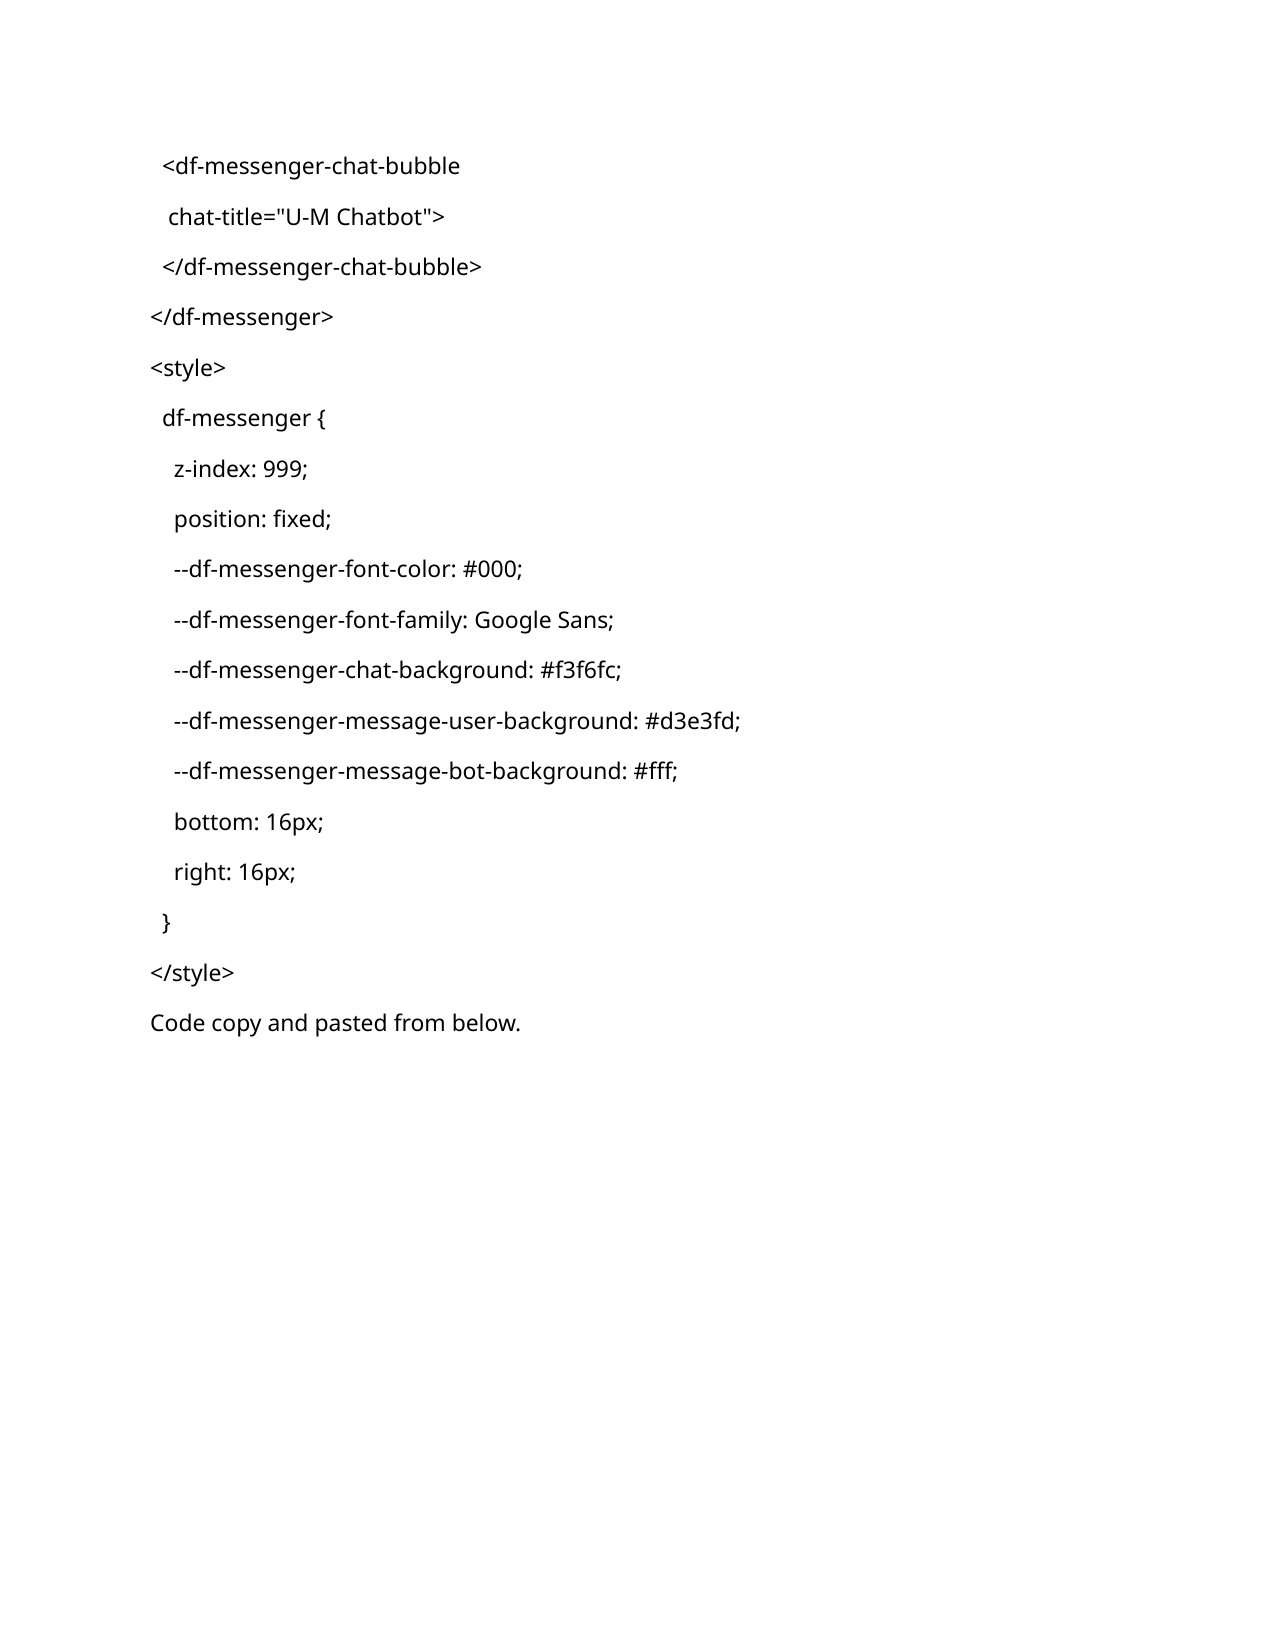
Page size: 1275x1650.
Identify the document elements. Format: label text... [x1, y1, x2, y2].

text bottom: 16px; [150, 805, 1125, 837]
text chat-title="U-M Chatbot"> [150, 200, 1125, 232]
text --df-messenger-chat-background: #f3f6fc; [150, 654, 1125, 685]
text --df-messenger-message-user-background: #d3e3fd; [150, 704, 1125, 736]
text } [150, 906, 1125, 937]
text </df-messenger-chat-bubble> [150, 251, 1125, 282]
text position: fixed; [150, 503, 1125, 534]
text --df-messenger-message-bot-background: #fff; [150, 755, 1125, 786]
text right: 16px; [150, 856, 1125, 887]
text <df-messenger-chat-bubble [150, 150, 1125, 181]
text --df-messenger-font-color: #000; [150, 553, 1125, 584]
text </df-messenger> [150, 301, 1125, 332]
text --df-messenger-font-family: Google Sans; [150, 604, 1125, 635]
text df-messenger { [150, 402, 1125, 433]
text <style> [150, 352, 1125, 383]
text </style> [150, 957, 1125, 988]
text z-index: 999; [150, 452, 1125, 484]
text Code copy and pasted from below. [150, 1007, 1125, 1038]
